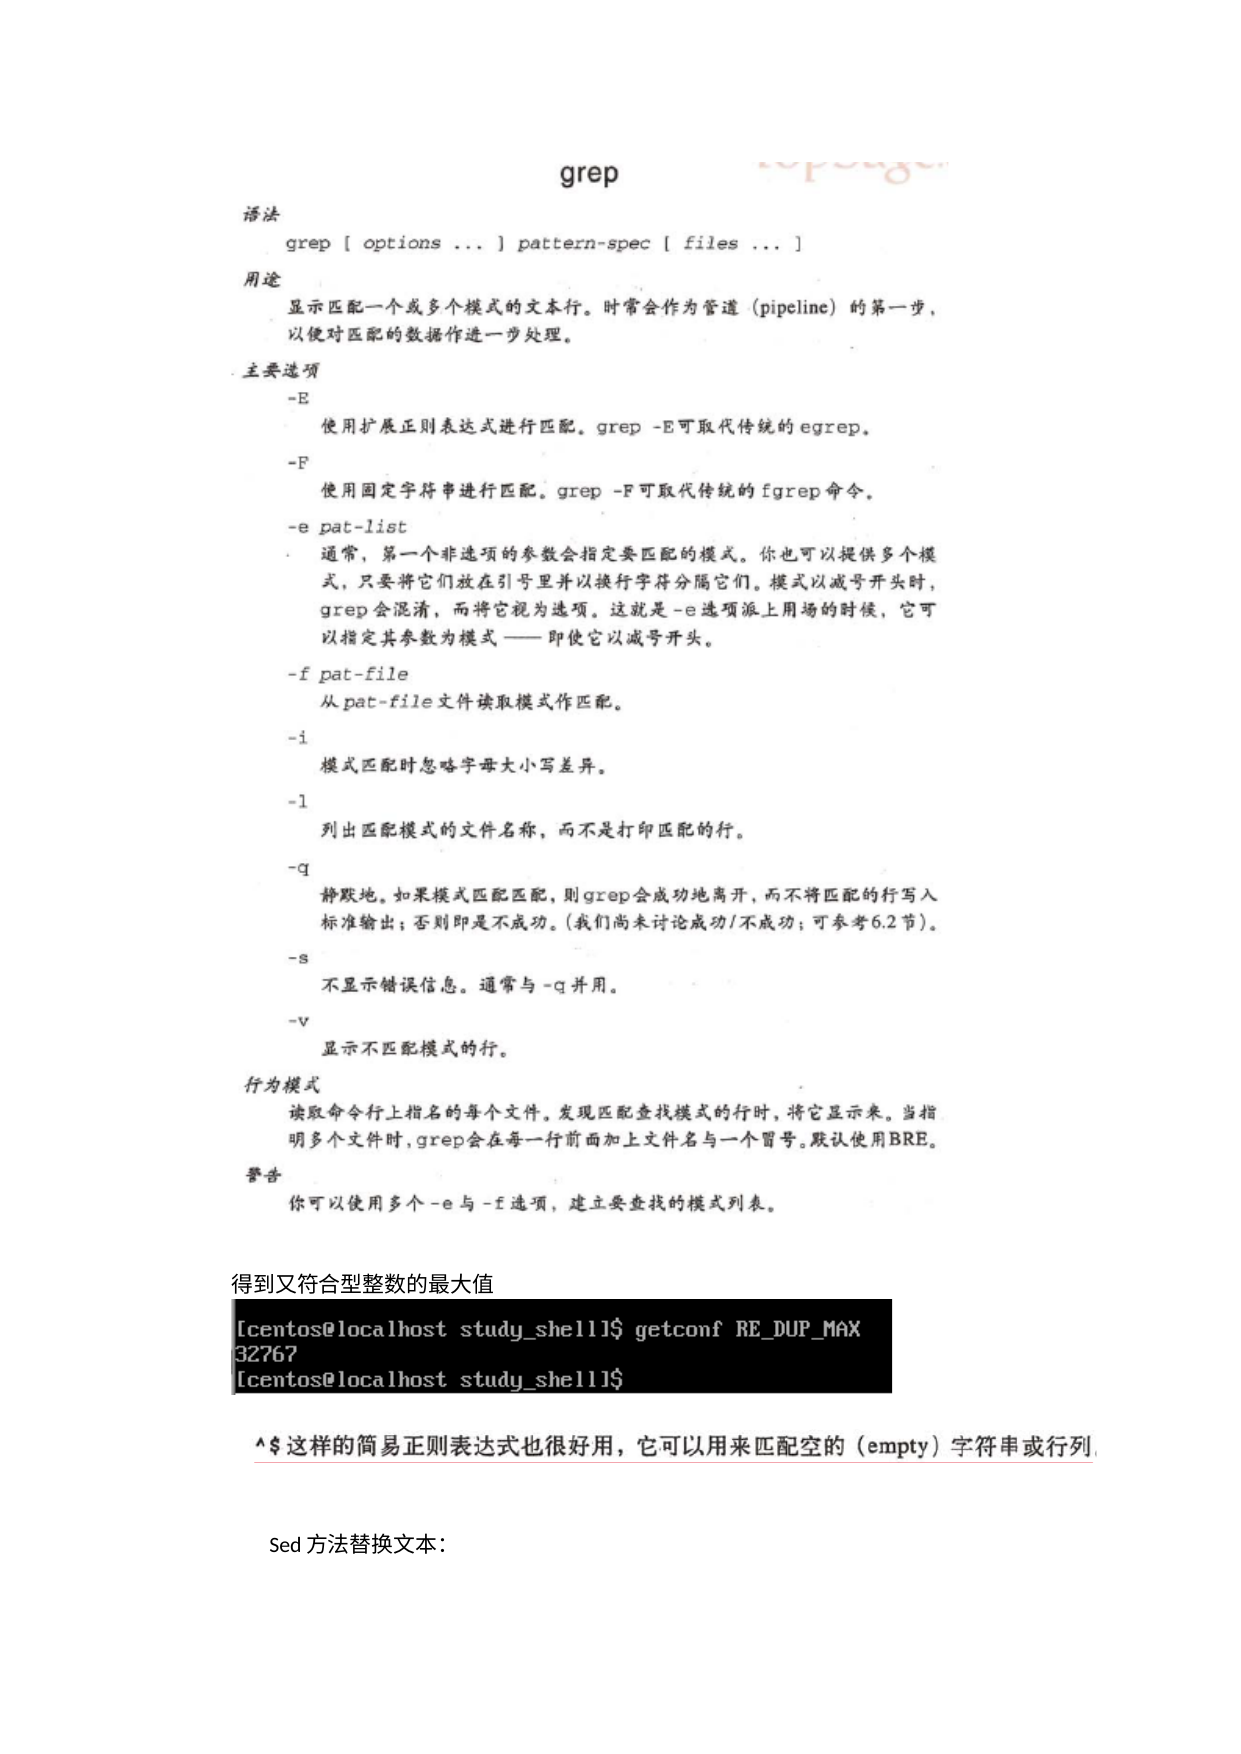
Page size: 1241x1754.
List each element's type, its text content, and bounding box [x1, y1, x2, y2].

picture [231, 162, 949, 1222]
text 得到又符合型整数的最大值 [187, 1267, 1053, 1299]
text Sed方法替换文本： [187, 1527, 1053, 1559]
picture [231, 1299, 893, 1395]
